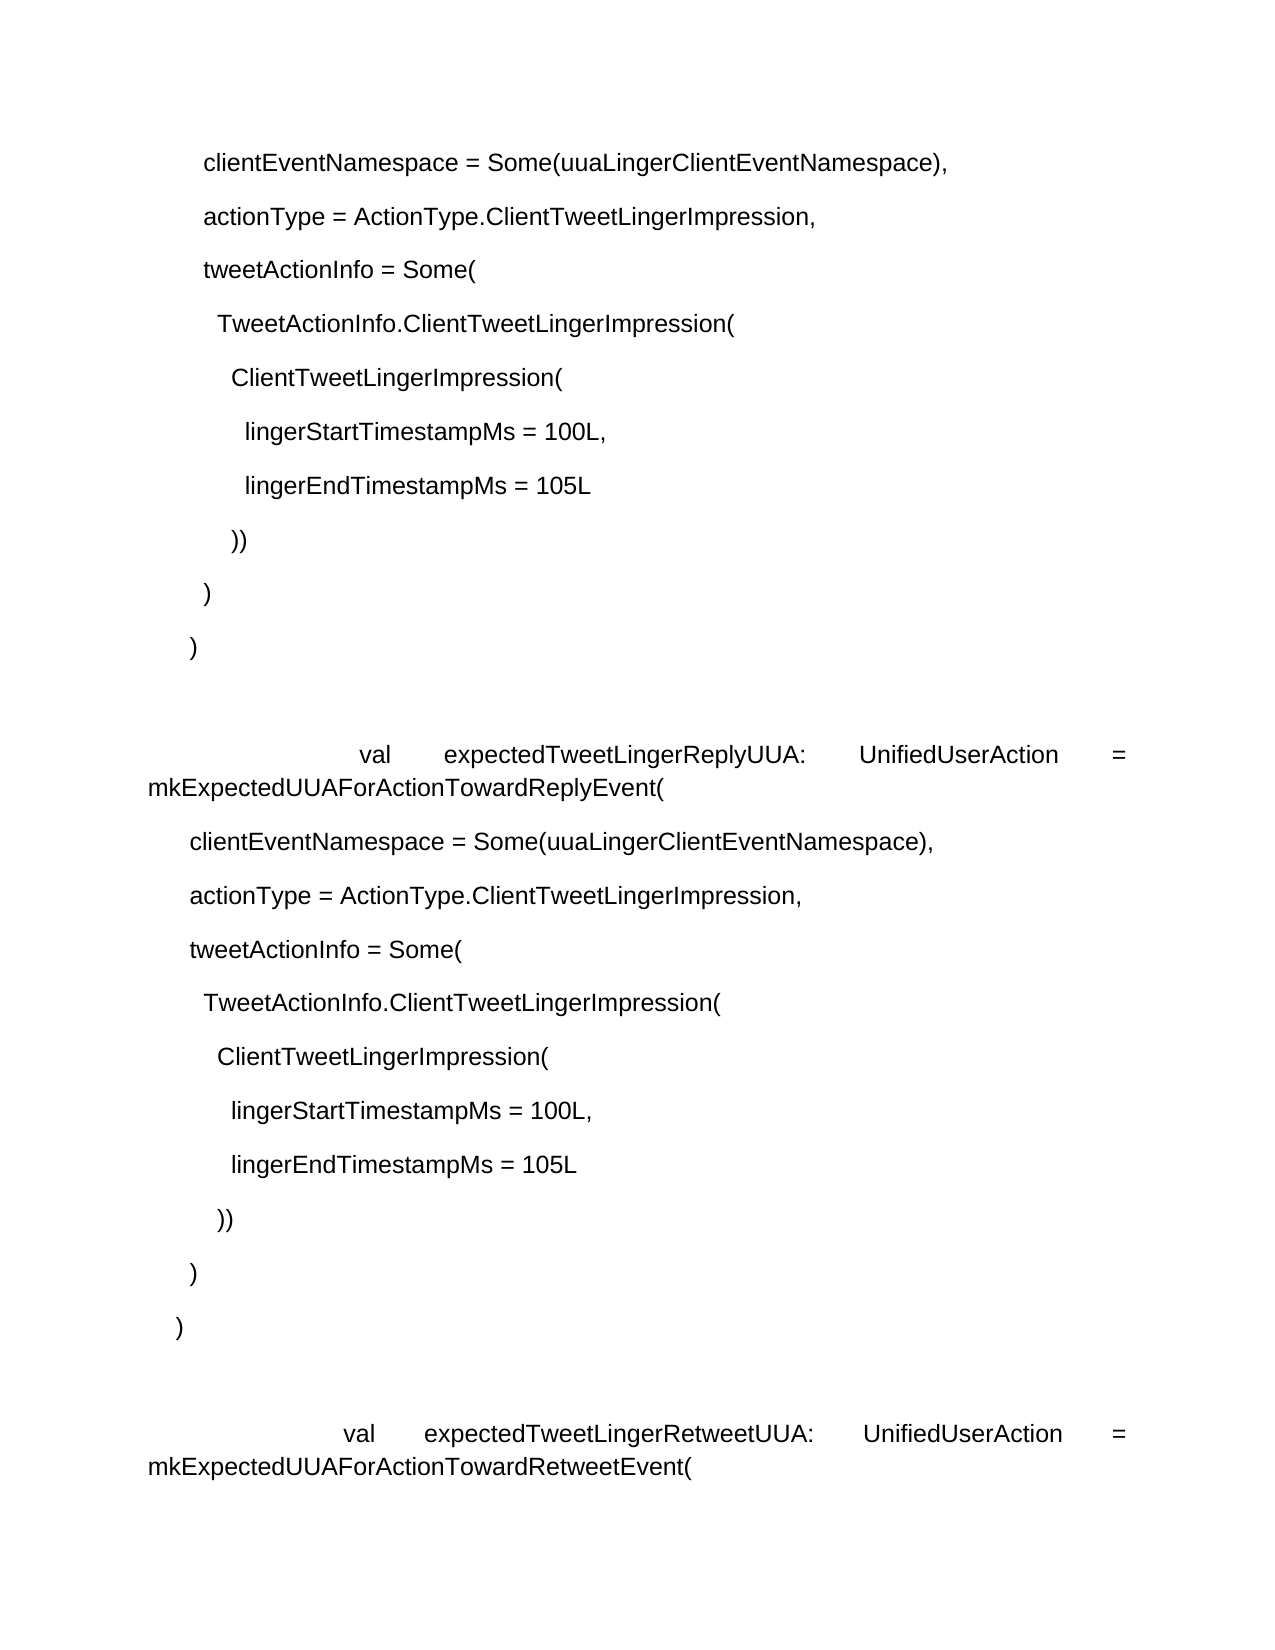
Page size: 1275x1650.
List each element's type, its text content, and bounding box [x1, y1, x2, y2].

text lingerEndTimestampMs = 105L [148, 1150, 1127, 1179]
text lingerStartTimestampMs = 100L, [148, 417, 1127, 446]
text clientEventNamespace = Some(uuaLingerClientEventNamespace), [148, 827, 1127, 856]
text actionType = ActionType.ClientTweetLingerImpression, [148, 201, 1127, 230]
text )) [148, 1204, 1127, 1233]
text TweetActionInfo.ClientTweetLingerImpression( [148, 309, 1127, 338]
text clientEventNamespace = Some(uuaLingerClientEventNamespace), [148, 148, 1127, 176]
text lingerStartTimestampMs = 100L, [148, 1096, 1127, 1125]
text tweetActionInfo = Some( [148, 934, 1127, 963]
text TweetActionInfo.ClientTweetLingerImpression( [148, 988, 1127, 1017]
text ClientTweetLingerImpression( [148, 363, 1127, 392]
text val expectedTweetLingerReplyUUA: UnifiedUserAction = mkExpectedUUAForActionTowardReplyEvent( [148, 740, 1127, 802]
text ) [148, 578, 1127, 607]
text )) [148, 524, 1127, 553]
text val expectedTweetLingerRetweetUUA: UnifiedUserAction = mkExpectedUUAForActionTowardRetweetEvent( [148, 1419, 1127, 1481]
text lingerEndTimestampMs = 105L [148, 471, 1127, 499]
text ) [148, 632, 1127, 661]
text ClientTweetLingerImpression( [148, 1042, 1127, 1071]
text ) [148, 1258, 1127, 1286]
text ) [148, 1312, 1127, 1340]
text tweetActionInfo = Some( [148, 255, 1127, 284]
text actionType = ActionType.ClientTweetLingerImpression, [148, 881, 1127, 909]
